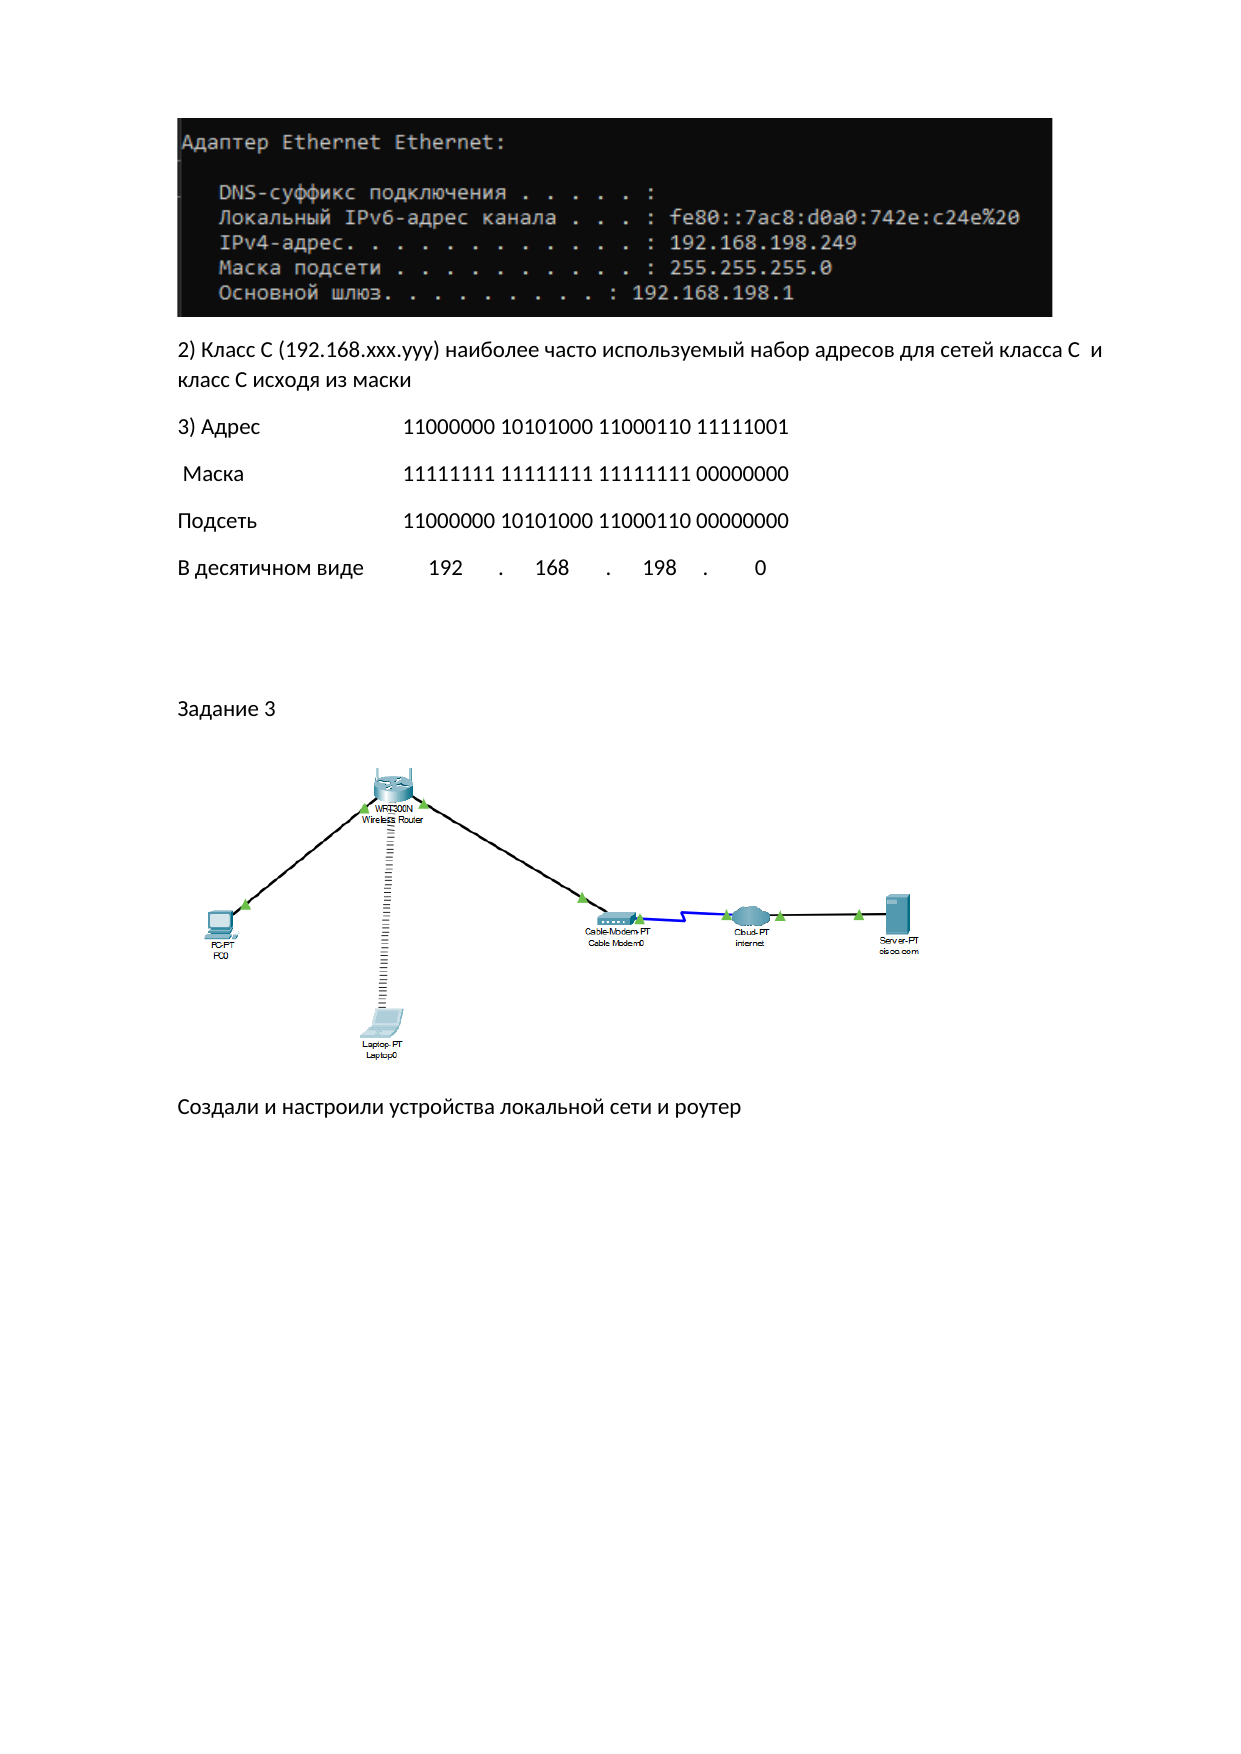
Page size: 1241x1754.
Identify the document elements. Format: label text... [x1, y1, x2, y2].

picture [177, 740, 945, 1073]
text Подсеть 11000000 10101000 11000110 00000000 [177, 506, 1152, 534]
text 2) Класс С (192.168.xxx.yyy) наиболее часто используемый набор адресов для сетей класса С и класс С исходя из маски [177, 335, 1152, 394]
picture [177, 118, 1053, 317]
text Задание 3 [177, 694, 1152, 722]
text Маска 11111111 11111111 11111111 00000000 [177, 459, 1152, 487]
text 3) Адрес 11000000 10101000 11000110 11111001 [177, 412, 1152, 441]
text Создали и настроили устройства локальной сети и роутер [177, 1092, 1152, 1120]
text В десятичном виде 192 . 168 . 198 . 0 [177, 553, 1152, 581]
